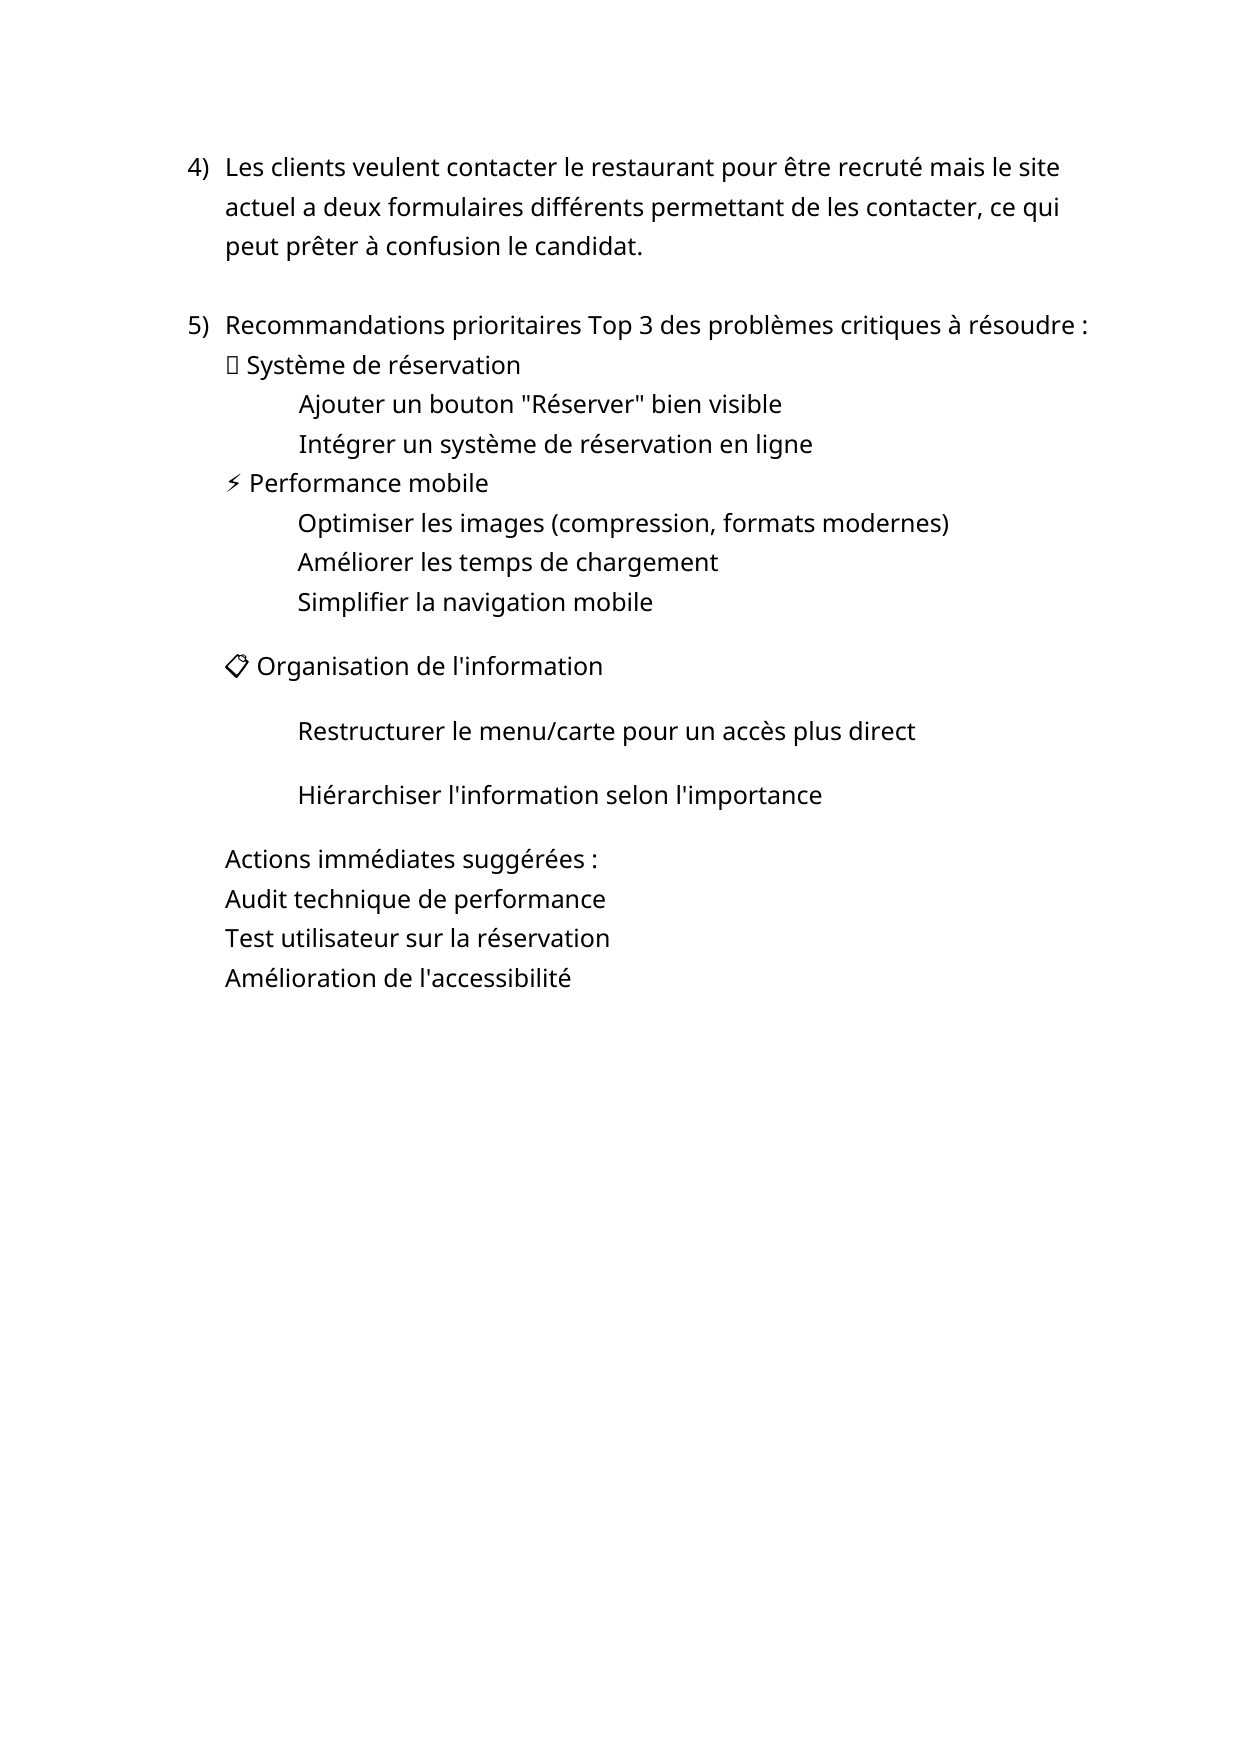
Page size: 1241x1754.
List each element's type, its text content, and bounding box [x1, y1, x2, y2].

text Hiérarchiser l'information selon l'importance [224, 778, 1090, 812]
list Optimiser les images (compression, formats modernes) [297, 505, 1090, 539]
list 🎯 Système de réservation [225, 347, 1090, 381]
list Audit technique de performance Test utilisateur sur la réservation Amélioration de l'accessibilité [225, 882, 1090, 1034]
list Les clients veulent contacter le restaurant pour être recruté mais le site actuel a deux formulaires différents permettant de les contacter, ce qui peut prêter à confusion le candidat. [187, 150, 1090, 263]
list Améliorer les temps de chargement [297, 545, 1090, 579]
list Actions immédiates suggérées : [225, 842, 1090, 876]
list ⚡ Performance mobile [225, 466, 1090, 500]
list Intégrer un système de réservation en ligne [225, 426, 1090, 460]
list Ajouter un bouton "Réserver" bien visible [225, 387, 1090, 421]
text Restructurer le menu/carte pour un accès plus direct [224, 713, 1090, 747]
text 📋 Organisation de l'information [224, 649, 1090, 683]
list Recommandations prioritaires Top 3 des problèmes critiques à résoudre : [187, 308, 1090, 342]
list Simplifier la navigation mobile [297, 584, 1090, 618]
